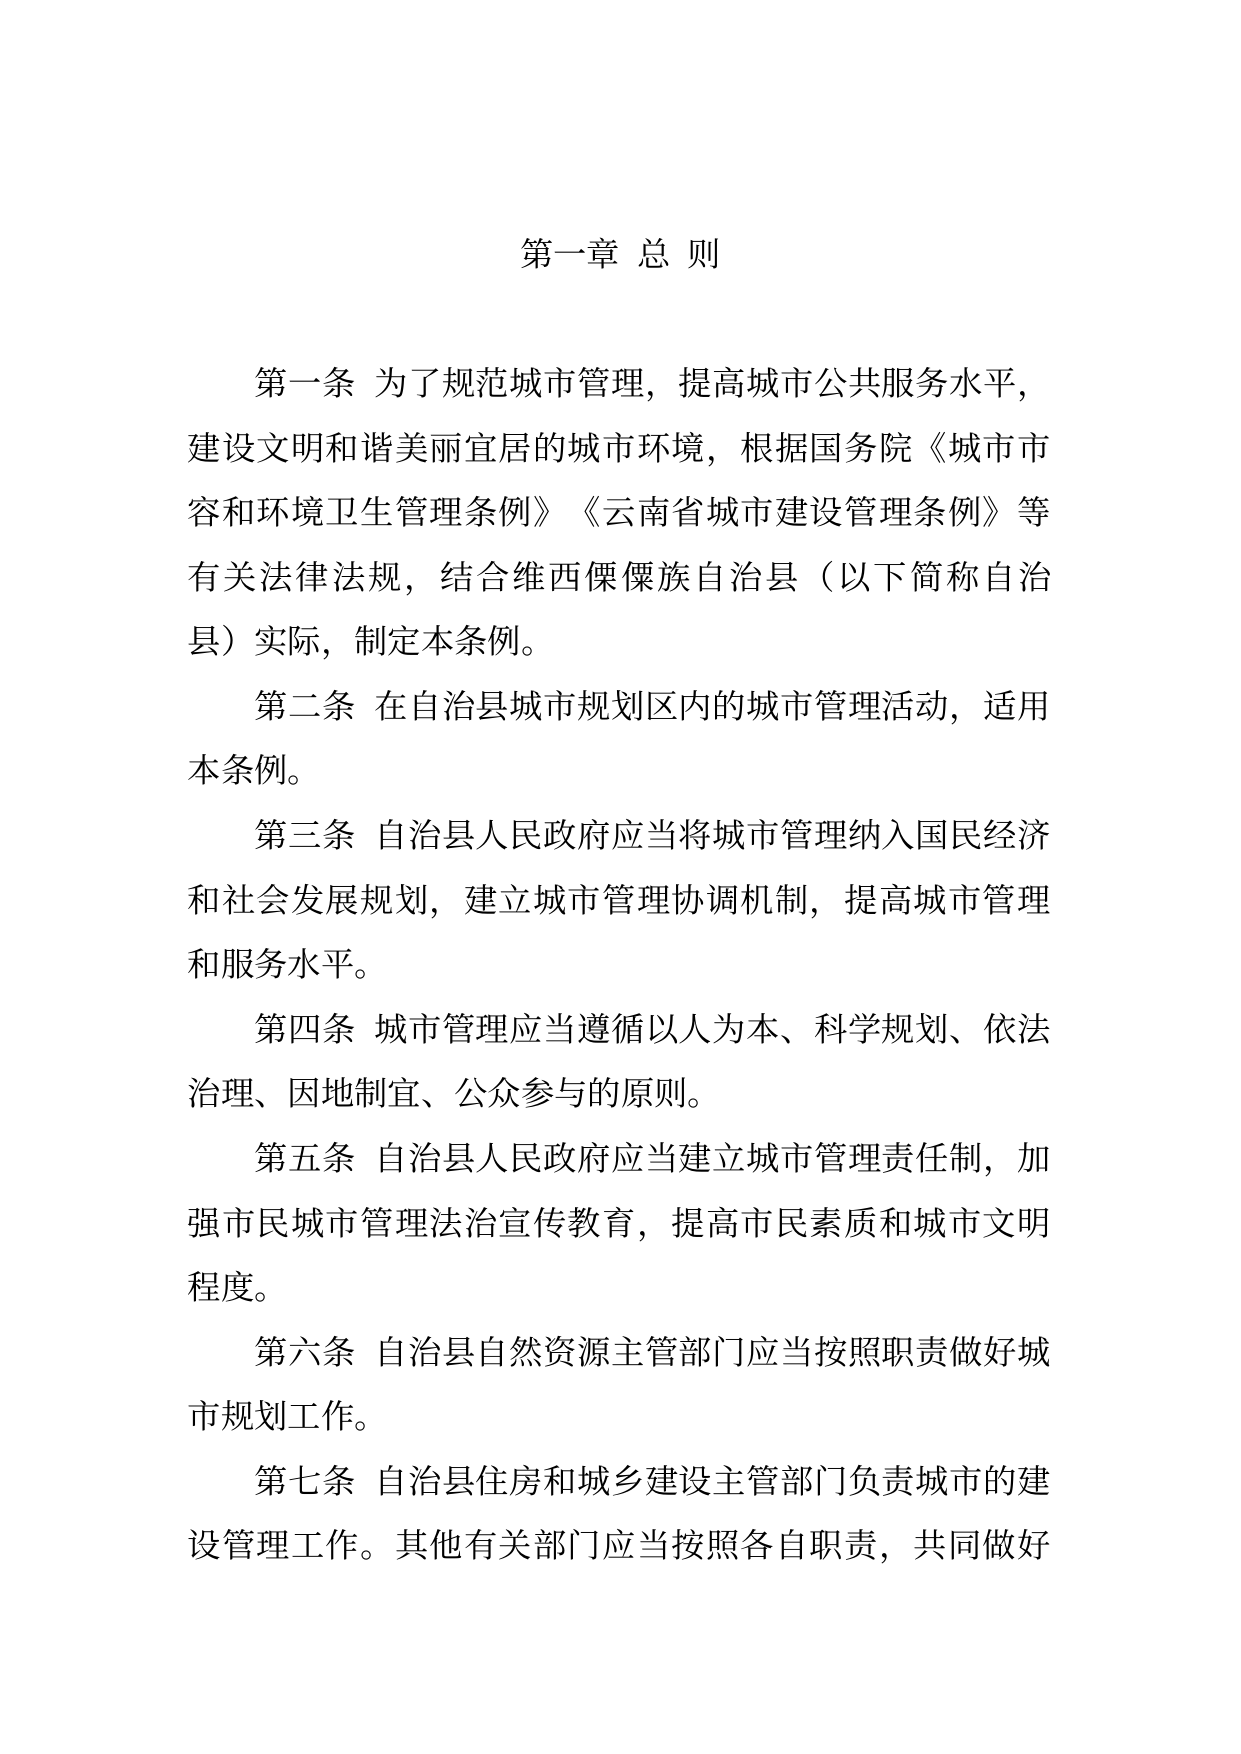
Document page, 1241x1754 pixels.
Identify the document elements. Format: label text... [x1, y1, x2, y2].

text 第一条 为了规范城市管理，提高城市公共服务水平，建设文明和谐美丽宜居的城市环境，根据国务院《城市市容和环境卫生管理条例》《云南省城市建设管理条例》等有关法律法规，结合维西傈僳族自治县（以下简称自治县）实际，制定本条例。 [187, 344, 1053, 667]
text 第三条 自治县人民政府应当将城市管理纳入国民经济和社会发展规划，建立城市管理协调机制，提高城市管理和服务水平。 [187, 796, 1053, 989]
text 第一章 总 则 [187, 214, 1053, 279]
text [187, 1442, 1053, 1571]
text 第六条 自治县自然资源主管部门应当按照职责做好城市规划工作。 [187, 1312, 1053, 1442]
text 第四条 城市管理应当遵循以人为本、科学规划、依法治理、因地制宜、公众参与的原则。 [187, 989, 1053, 1119]
text 第五条 自治县人民政府应当建立城市管理责任制，加强市民城市管理法治宣传教育，提高市民素质和城市文明程度。 [187, 1119, 1053, 1312]
text 第二条 在自治县城市规划区内的城市管理活动，适用本条例。 [187, 667, 1053, 796]
